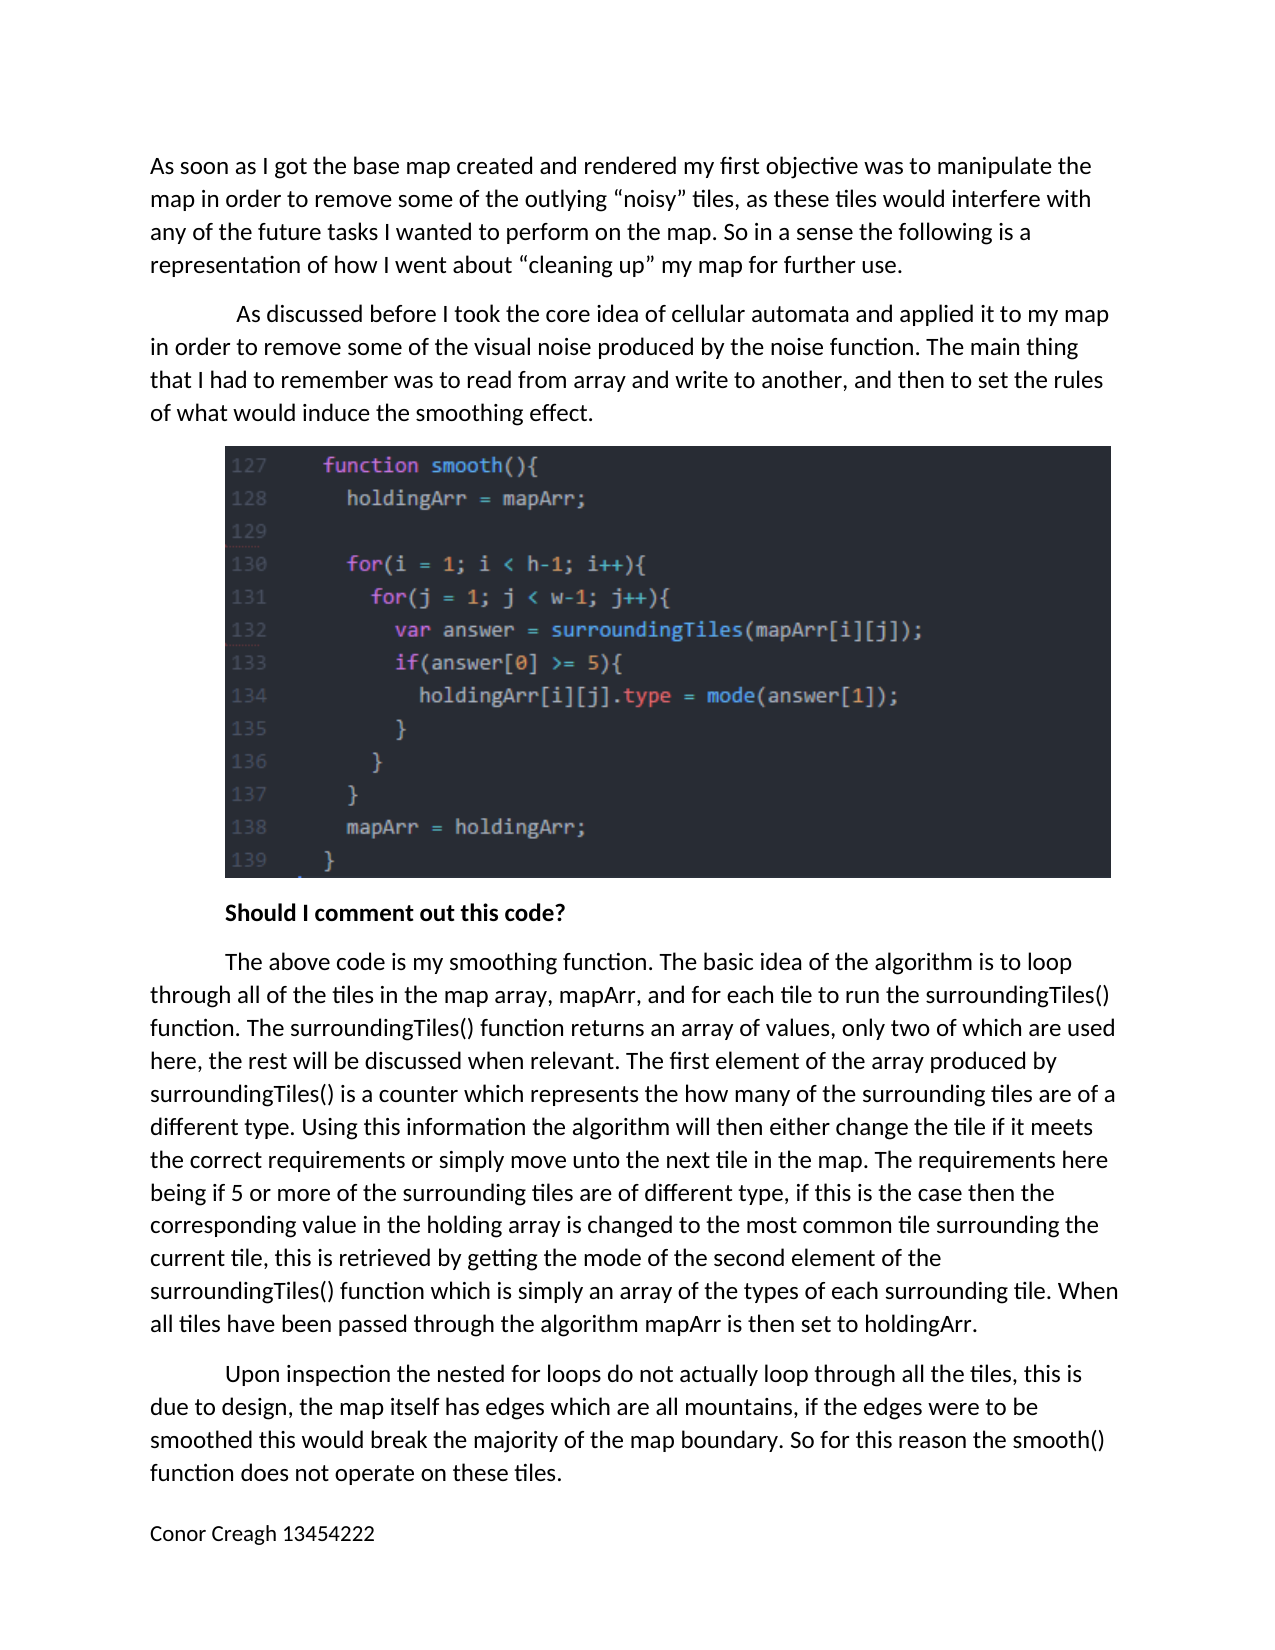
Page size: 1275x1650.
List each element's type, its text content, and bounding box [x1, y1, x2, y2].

text Should I comment out this code? [150, 897, 1125, 927]
text As discussed before I took the core idea of cellular automata and applied it to my map in order to remove some of the visual noise produced by the noise function. The main thing that I had to remember was to read from array and write to another, and then to set the rules of what would induce the smoothing effect. [150, 298, 1125, 428]
text The above code is my smoothing function. The basic idea of the algorithm is to loop through all of the tiles in the map array, mapArr, and for each tile to run the surroundingTiles() function. The surroundingTiles() function returns an array of values, only two of which are used here, the rest will be discussed when relevant. The first element of the array produced by surroundingTiles() is a counter which represents the how many of the surrounding tiles are of a different type. Using this information the algorithm will then either change the tile if it meets the correct requirements or simply move unto the next tile in the map. The requirements here being if 5 or more of the surrounding tiles are of different type, if this is the case then the corresponding value in the holding array is changed to the most common tile surrounding the current tile, this is retrieved by getting the mode of the second element of the surroundingTiles() function which is simply an array of the types of each surrounding tile. When all tiles have been passed through the algorithm mapArr is then set to holdingArr. [150, 946, 1125, 1339]
picture [225, 446, 1111, 878]
text Upon inspection the nested for loops do not actually loop through all the tiles, this is due to design, the map itself has edges which are all mountains, if the edges were to be smoothed this would break the majority of the map boundary. So for this reason the smooth() function does not operate on these tiles. [150, 1358, 1125, 1487]
text As soon as I got the base map created and rendered my first objective was to manipulate the map in order to remove some of the outlying “noisy” tiles, as these tiles would interfere with any of the future tasks I wanted to perform on the map. So in a sense the following is a representation of how I went about “cleaning up” my map for further use. [150, 150, 1125, 279]
